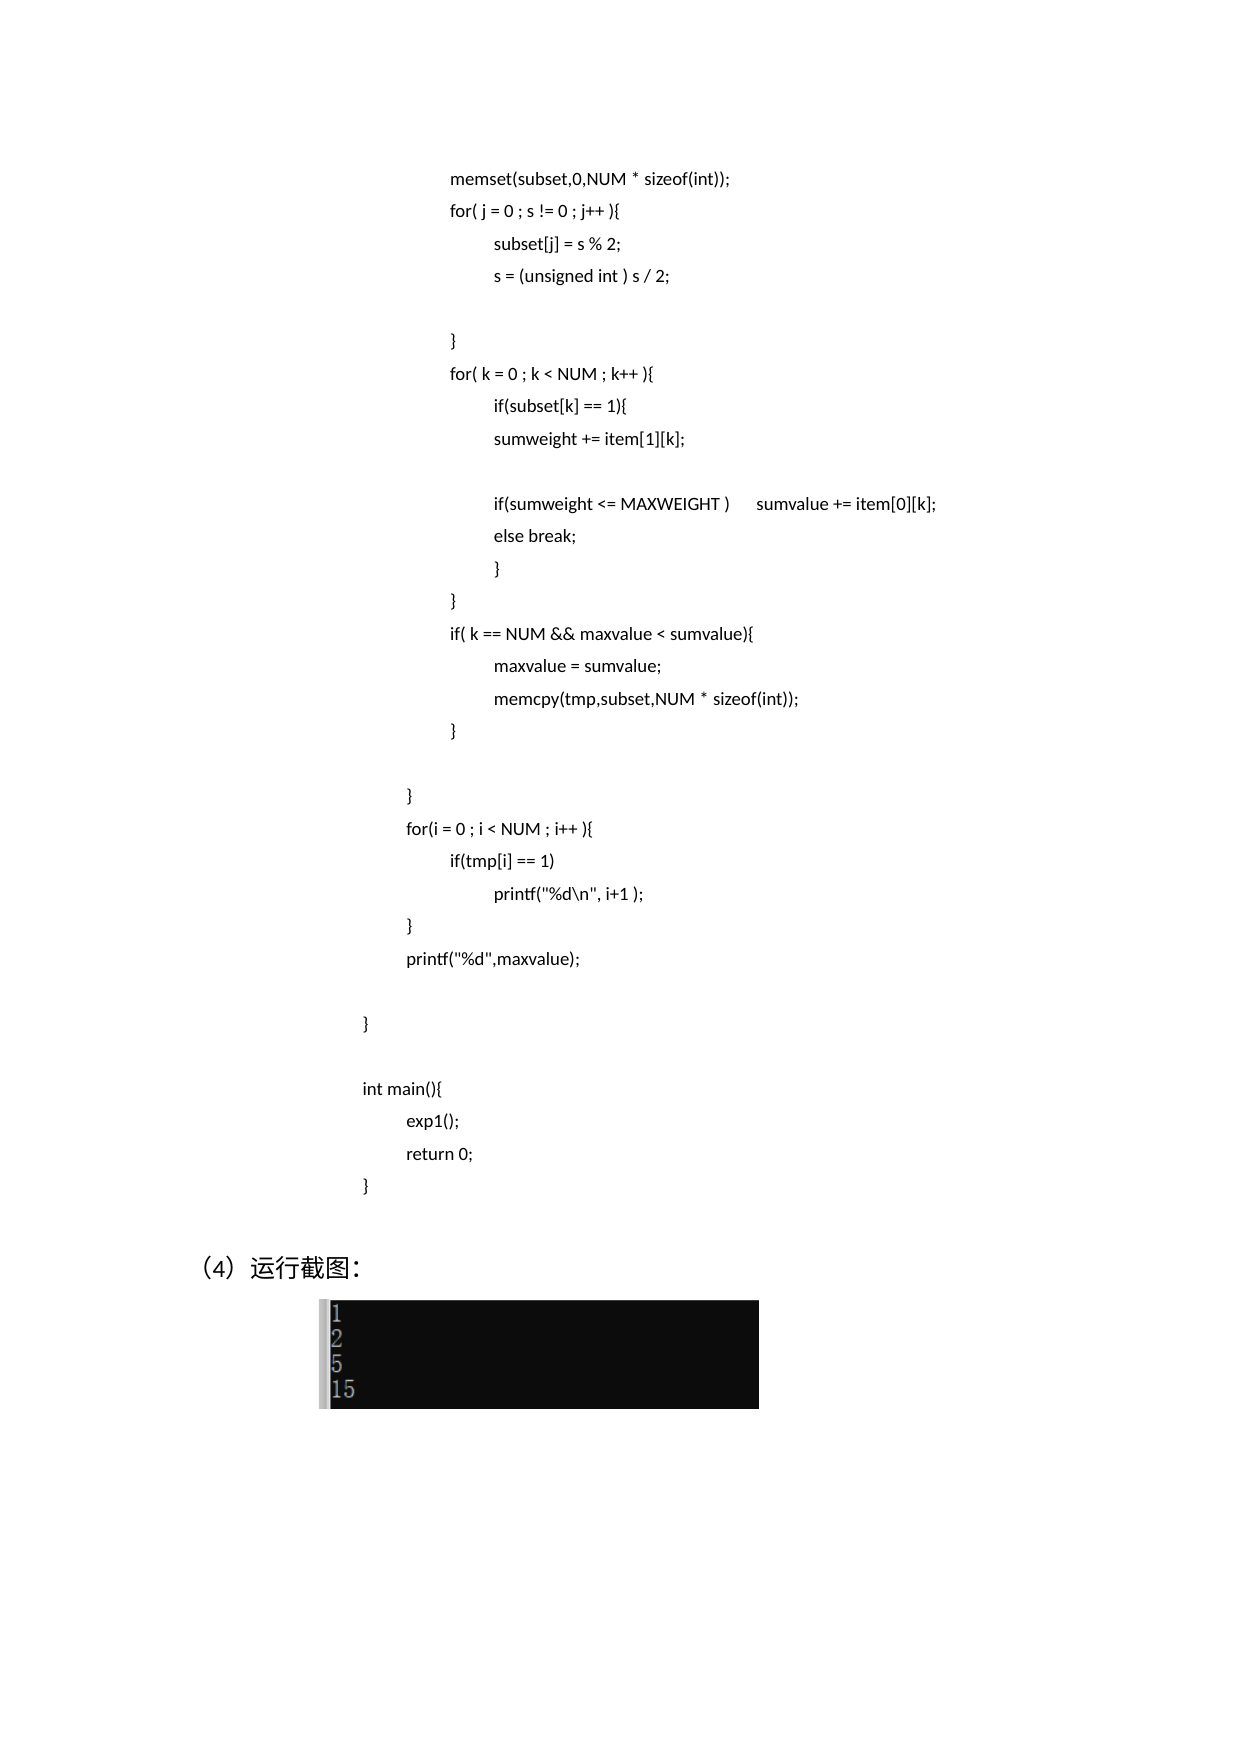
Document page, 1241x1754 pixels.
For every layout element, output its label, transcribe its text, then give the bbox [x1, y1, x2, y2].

list sumweight += item[1][k]; [319, 422, 1053, 454]
list memset(subset,0,NUM * sizeof(int)); [319, 162, 1053, 194]
list } [319, 779, 1053, 812]
list printf("%d",maxvalue); [319, 942, 1053, 974]
list for( j = 0 ; s != 0 ; j++ ){ [319, 194, 1053, 227]
list if(sumweight <= MAXWEIGHT ) sumvalue += item[0][k]; [319, 487, 1053, 519]
list } [319, 324, 1053, 357]
list return 0; [319, 1137, 1053, 1169]
list } [319, 1169, 1053, 1202]
list printf("%d\n", i+1 ); [319, 877, 1053, 909]
list 运行截图： [187, 1234, 1053, 1299]
list } [319, 584, 1053, 617]
list s = (unsigned int ) s / 2; [319, 259, 1053, 292]
list maxvalue = sumvalue; [319, 649, 1053, 682]
list for(i = 0 ; i < NUM ; i++ ){ [319, 812, 1053, 844]
list } [319, 1007, 1053, 1039]
list int main(){ [319, 1072, 1053, 1104]
list } [319, 714, 1053, 747]
list if( k == NUM && maxvalue < sumvalue){ [319, 617, 1053, 649]
list if(tmp[i] == 1) [319, 844, 1053, 877]
list } [319, 552, 1053, 584]
list memcpy(tmp,subset,NUM * sizeof(int)); [319, 682, 1053, 714]
list for( k = 0 ; k < NUM ; k++ ){ [319, 357, 1053, 389]
list else break; [319, 519, 1053, 552]
picture [318, 1299, 759, 1409]
list subset[j] = s % 2; [319, 227, 1053, 259]
list if(subset[k] == 1){ [319, 389, 1053, 422]
list } [319, 909, 1053, 942]
list exp1(); [319, 1104, 1053, 1137]
